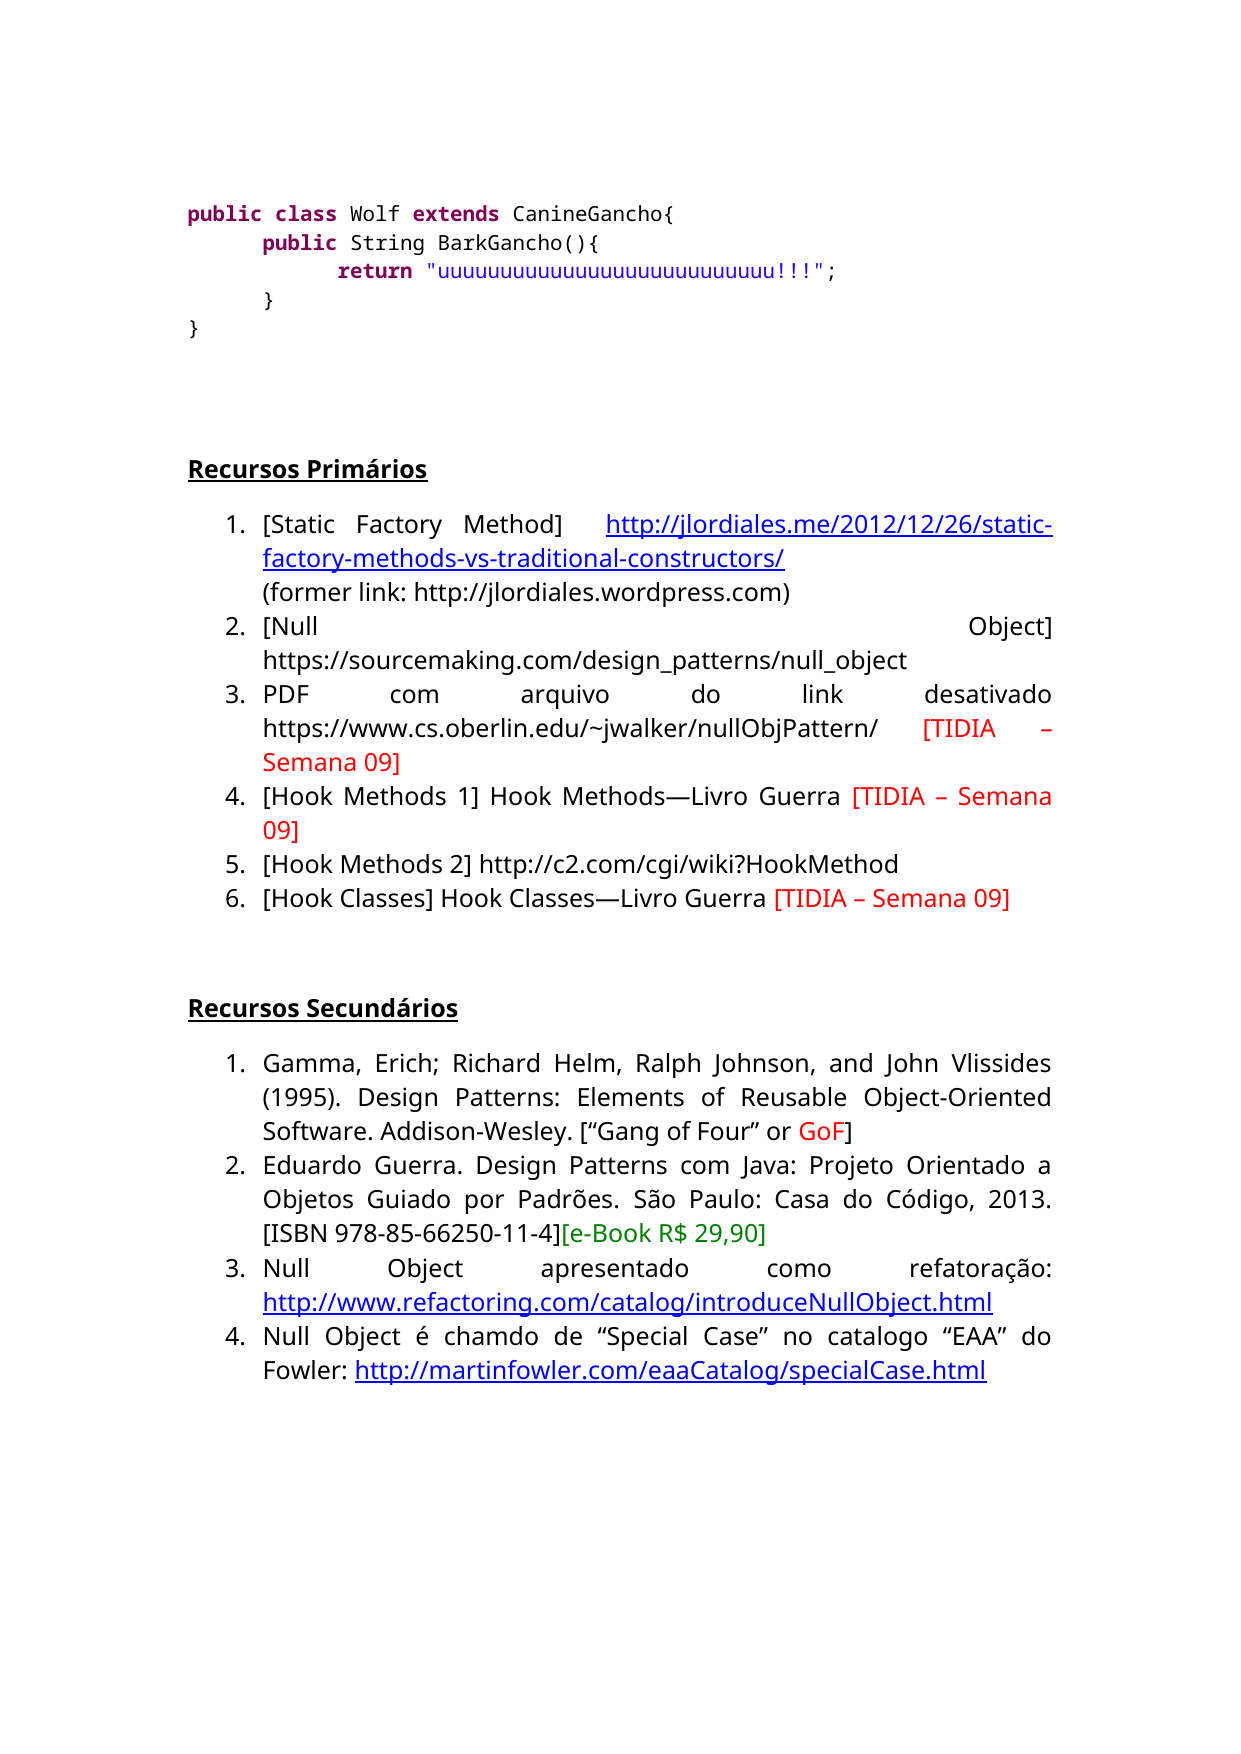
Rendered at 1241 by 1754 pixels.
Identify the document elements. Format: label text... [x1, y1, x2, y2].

list Eduardo Guerra. Design Patterns com Java: Projeto Orientado a Objetos Guiado por Padrões. : Casa do Código, 2013. [ISBN 978-85-66250-11-4][e-Book R$ 29,90] [225, 1148, 1053, 1250]
list [Null Object] https://sourcemaking.com/design_patterns/null_object [225, 609, 1053, 677]
text public String BarkGancho(){ [187, 228, 1053, 256]
list (former link: http://jlordiales.wordpress.com) [225, 574, 1053, 609]
text public class Wolf extends CanineGancho{ [187, 199, 1053, 228]
list Null Object é chamdo de “Special Case” no catalogo “EAA” do Fowler: http://martinfowler.com/eaaCatalog/specialCase.html [225, 1318, 1053, 1386]
list [Hook Methods 1] Hook Methods—Livro Guerra [TIDIA – Semana 09] [225, 779, 1053, 847]
text } [187, 285, 1053, 313]
text Recursos Primários [187, 452, 1053, 486]
text return "uuuuuuuuuuuuuuuuuuuuuuuuuuu!!!"; [187, 256, 1053, 285]
list Null Object apresentado como refatoração: http://www.refactoring.com/catalog/introduceNullObject.html [225, 1250, 1053, 1318]
text } [187, 313, 1053, 342]
list Gamma, Erich; Richard Helm, Ralph Johnson, and John Vlissides (1995). Design Patterns: Elements of Reusable Object-Oriented Software. Addison-Wesley. [“Gang of Four” or GoF] [225, 1046, 1053, 1148]
list [Hook Methods 2] http://c2.com/cgi/wiki?HookMethod [225, 847, 1053, 881]
list [Hook Classes] Hook Classes—Livro Guerra [TIDIA – Semana 09] [225, 881, 1053, 915]
list [Static Factory Method] http://jlordiales.me/2012/12/26/static-factory-methods-vs-traditional-constructors/ [225, 506, 1053, 574]
text Recursos Secundários [187, 991, 1053, 1025]
list PDF com arquivo do link desativado https://www.cs.oberlin.edu/~jwalker/nullObjPattern/ [TIDIA – Semana 09] [225, 677, 1053, 779]
